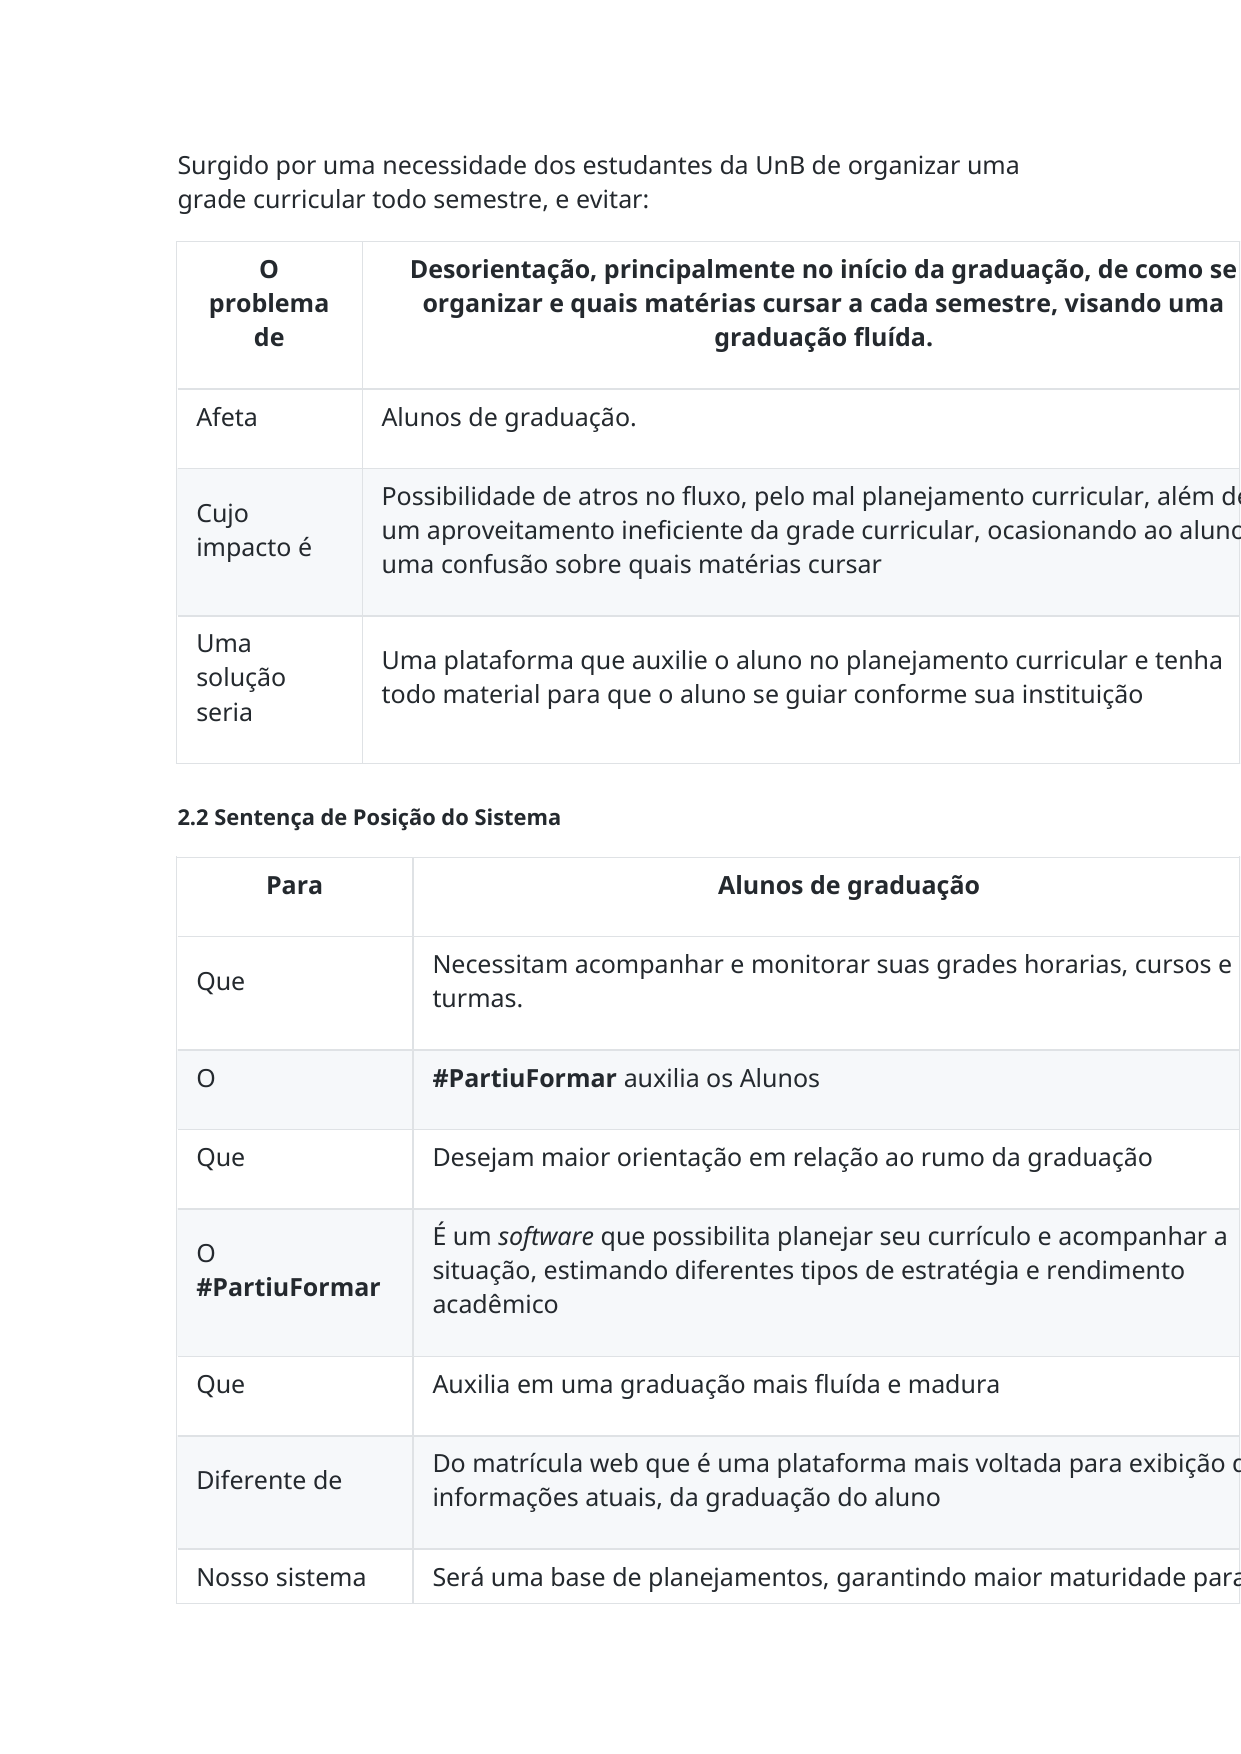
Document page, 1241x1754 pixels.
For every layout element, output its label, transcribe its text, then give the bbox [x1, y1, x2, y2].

table_header Desorientação, principalmente no início da graduação, de como se organizar e quais matérias cursar a cada semestre, visando uma graduação fluída. [363, 242, 1239, 388]
list 2.2 Sentença de Posição do Sistema [177, 802, 1063, 831]
table_cell Que [177, 1357, 412, 1435]
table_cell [414, 1550, 1239, 1603]
table_cell Cujo impacto é [177, 469, 362, 615]
table_cell Auxilia em uma graduação mais fluída e madura [414, 1357, 1239, 1435]
table_cell Uma plataforma que auxilie o aluno no planejamento curricular e tenha todo material para que o aluno se guiar conforme sua instituição [363, 617, 1239, 763]
table_cell Necessitam acompanhar e monitorar suas grades horarias, cursos e turmas. [414, 937, 1239, 1049]
table_cell Diferente de [177, 1436, 412, 1548]
table_cell Possibilidade de atros no fluxo, pelo mal planejamento curricular, além de um aproveitamento ineficiente da grade curricular, ocasionando ao aluno uma confusão sobre quais matérias cursar [363, 469, 1239, 615]
table_cell Do matrícula web que é uma plataforma mais voltada para exibição de informações atuais, da graduação do aluno [414, 1437, 1239, 1548]
table_header O problema de [177, 242, 362, 388]
table_cell O#PartiuFormar [177, 1209, 412, 1356]
table_cell Que [177, 937, 412, 1049]
table_cell É um software que possibilita planejar seu currículo e acompanhar a situação, estimando diferentes tipos de estratégia e rendimento acadêmico [414, 1210, 1239, 1356]
text Surgido por uma necessidade dos estudantes da UnB de organizar uma grade curricular todo semestre, e evitar: [177, 148, 1063, 216]
table_cell Nosso sistema [177, 1549, 412, 1603]
table_header Alunos de graduação [414, 858, 1239, 936]
table_cell #PartiuFormar auxilia os Alunos [414, 1051, 1239, 1129]
table_header Para [177, 858, 412, 936]
table_cell Desejam maior orientação em relação ao rumo da graduação [414, 1130, 1239, 1208]
table_cell O [177, 1050, 412, 1129]
table_cell Afeta [177, 389, 362, 468]
table_cell Alunos de graduação. [363, 390, 1239, 468]
table_cell Que [177, 1130, 412, 1208]
table_cell Uma solução seria [177, 616, 362, 763]
